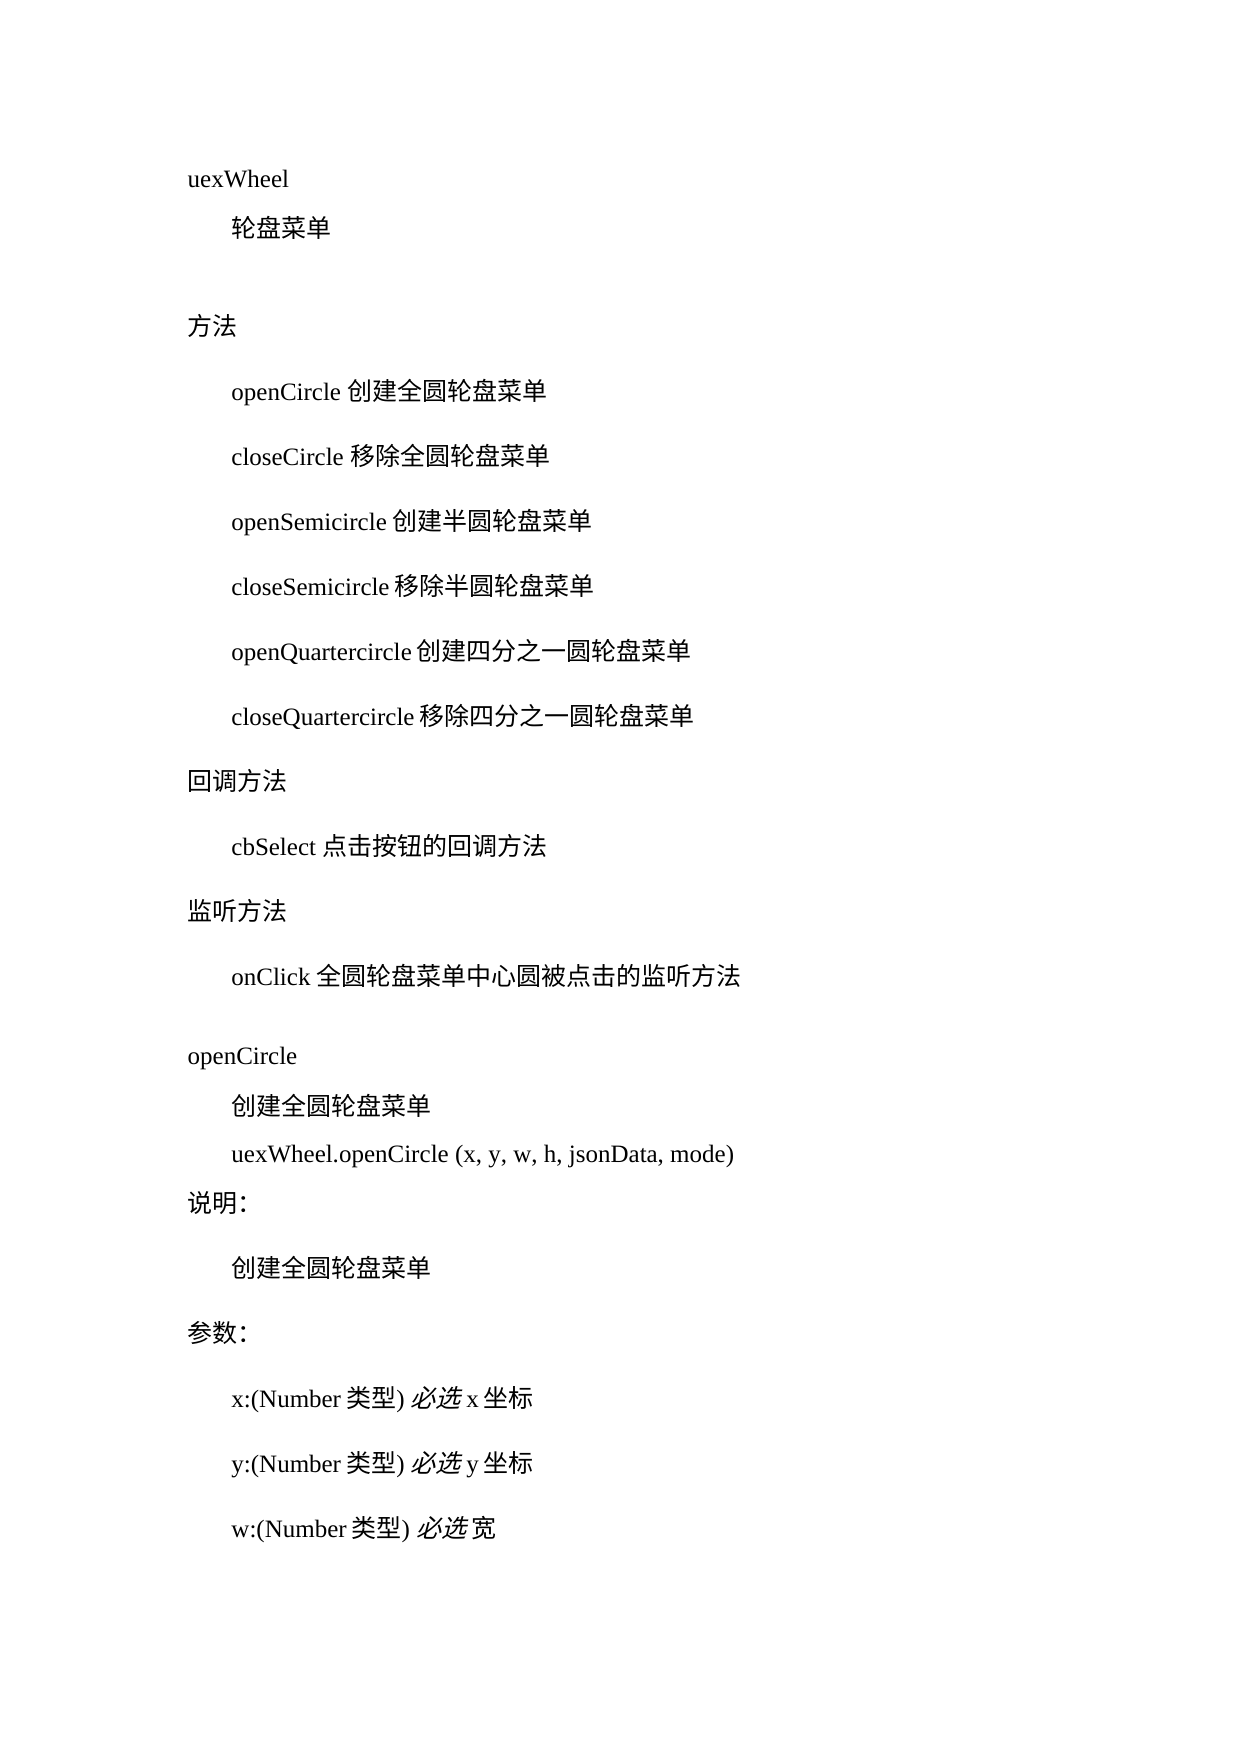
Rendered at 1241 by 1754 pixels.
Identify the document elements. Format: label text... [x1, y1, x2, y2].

text cbSelect 点击按钮的回调方法 [187, 812, 1053, 877]
text y:(Number类型) 必选 y坐标 [187, 1429, 1053, 1494]
text x:(Number类型) 必选 x坐标 [187, 1364, 1053, 1429]
text 回调方法 [187, 747, 1053, 812]
text 创建全圆轮盘菜单 [187, 1072, 1053, 1137]
text closeQuartercircle移除四分之一圆轮盘菜单 [187, 682, 1053, 747]
text 说明： [187, 1169, 1053, 1234]
text openSemicircle创建半圆轮盘菜单 [187, 487, 1053, 552]
text 创建全圆轮盘菜单 [187, 1234, 1053, 1299]
text closeCircle 移除全圆轮盘菜单 [187, 422, 1053, 487]
text uexWheel [187, 162, 1053, 194]
text openQuartercircle创建四分之一圆轮盘菜单 [187, 617, 1053, 682]
text 参数： [187, 1299, 1053, 1364]
text onClick 全圆轮盘菜单中心圆被点击的监听方法 [187, 942, 1053, 1007]
text openCircle [187, 1039, 1053, 1072]
text 轮盘菜单 [187, 194, 1053, 259]
text 监听方法 [187, 877, 1053, 942]
text openCircle 创建全圆轮盘菜单 [187, 357, 1053, 422]
text 方法 [187, 292, 1053, 357]
text w:(Number类型) 必选 宽 [187, 1494, 1053, 1559]
text closeSemicircle移除半圆轮盘菜单 [187, 552, 1053, 617]
text uexWheel.openCircle (x, y, w, h, jsonData, mode) [187, 1137, 1053, 1169]
